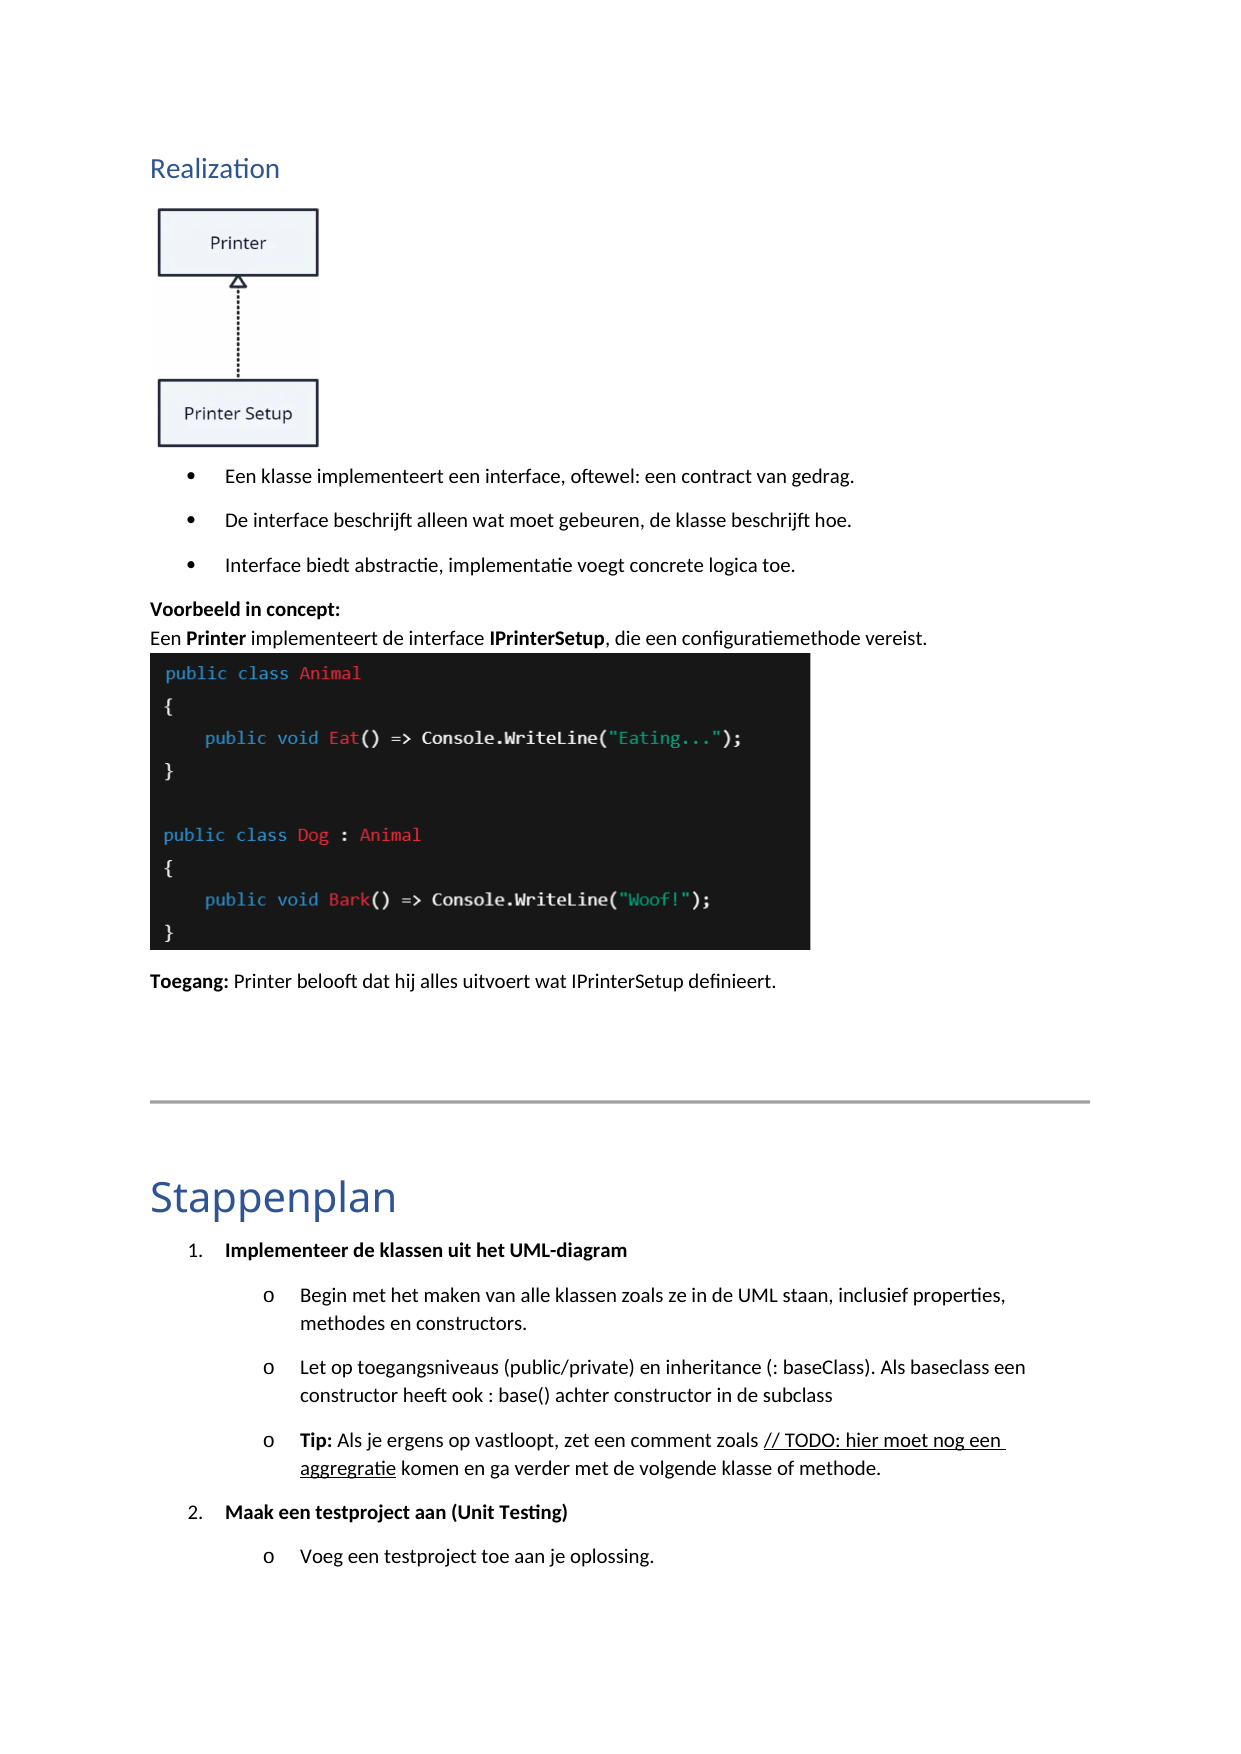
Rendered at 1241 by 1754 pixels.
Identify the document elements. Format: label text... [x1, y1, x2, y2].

list Implementeer de klassen uit het UML-diagram [187, 1238, 1090, 1263]
picture [150, 205, 325, 453]
list Tip: Als je ergens op vastloopt, zet een comment zoals // TODO: hier moet nog een aggregratie komen en ga verder met de volgende klasse of methode. [262, 1427, 1090, 1481]
subtitle Realization [150, 150, 1090, 186]
list Een klasse implementeert een interface, oftewel: een contract van gedrag. [187, 464, 1090, 489]
picture [150, 653, 811, 950]
list Voeg een testproject toe aan je oplossing. [262, 1543, 1090, 1570]
list Let op toegangsniveaus (public/private) en inheritance (: baseClass). Als baseclass een constructor heeft ook : base() achter constructor in de subclass [262, 1354, 1090, 1408]
list Begin met het maken van alle klassen zoals ze in de UML staan, inclusief properties, methodes en constructors. [262, 1282, 1090, 1336]
subtitle Stappenplan [150, 1168, 1090, 1225]
list De interface beschrijft alleen wat moet gebeuren, de klasse beschrijft hoe. [187, 508, 1090, 533]
text Toegang: Printer belooft dat hij alles uitvoert wat IPrinterSetup definieert. [150, 968, 1090, 994]
list Interface biedt abstractie, implementatie voegt concrete logica toe. [187, 552, 1090, 577]
list Maak een testproject aan (Unit Testing) [187, 1499, 1090, 1525]
